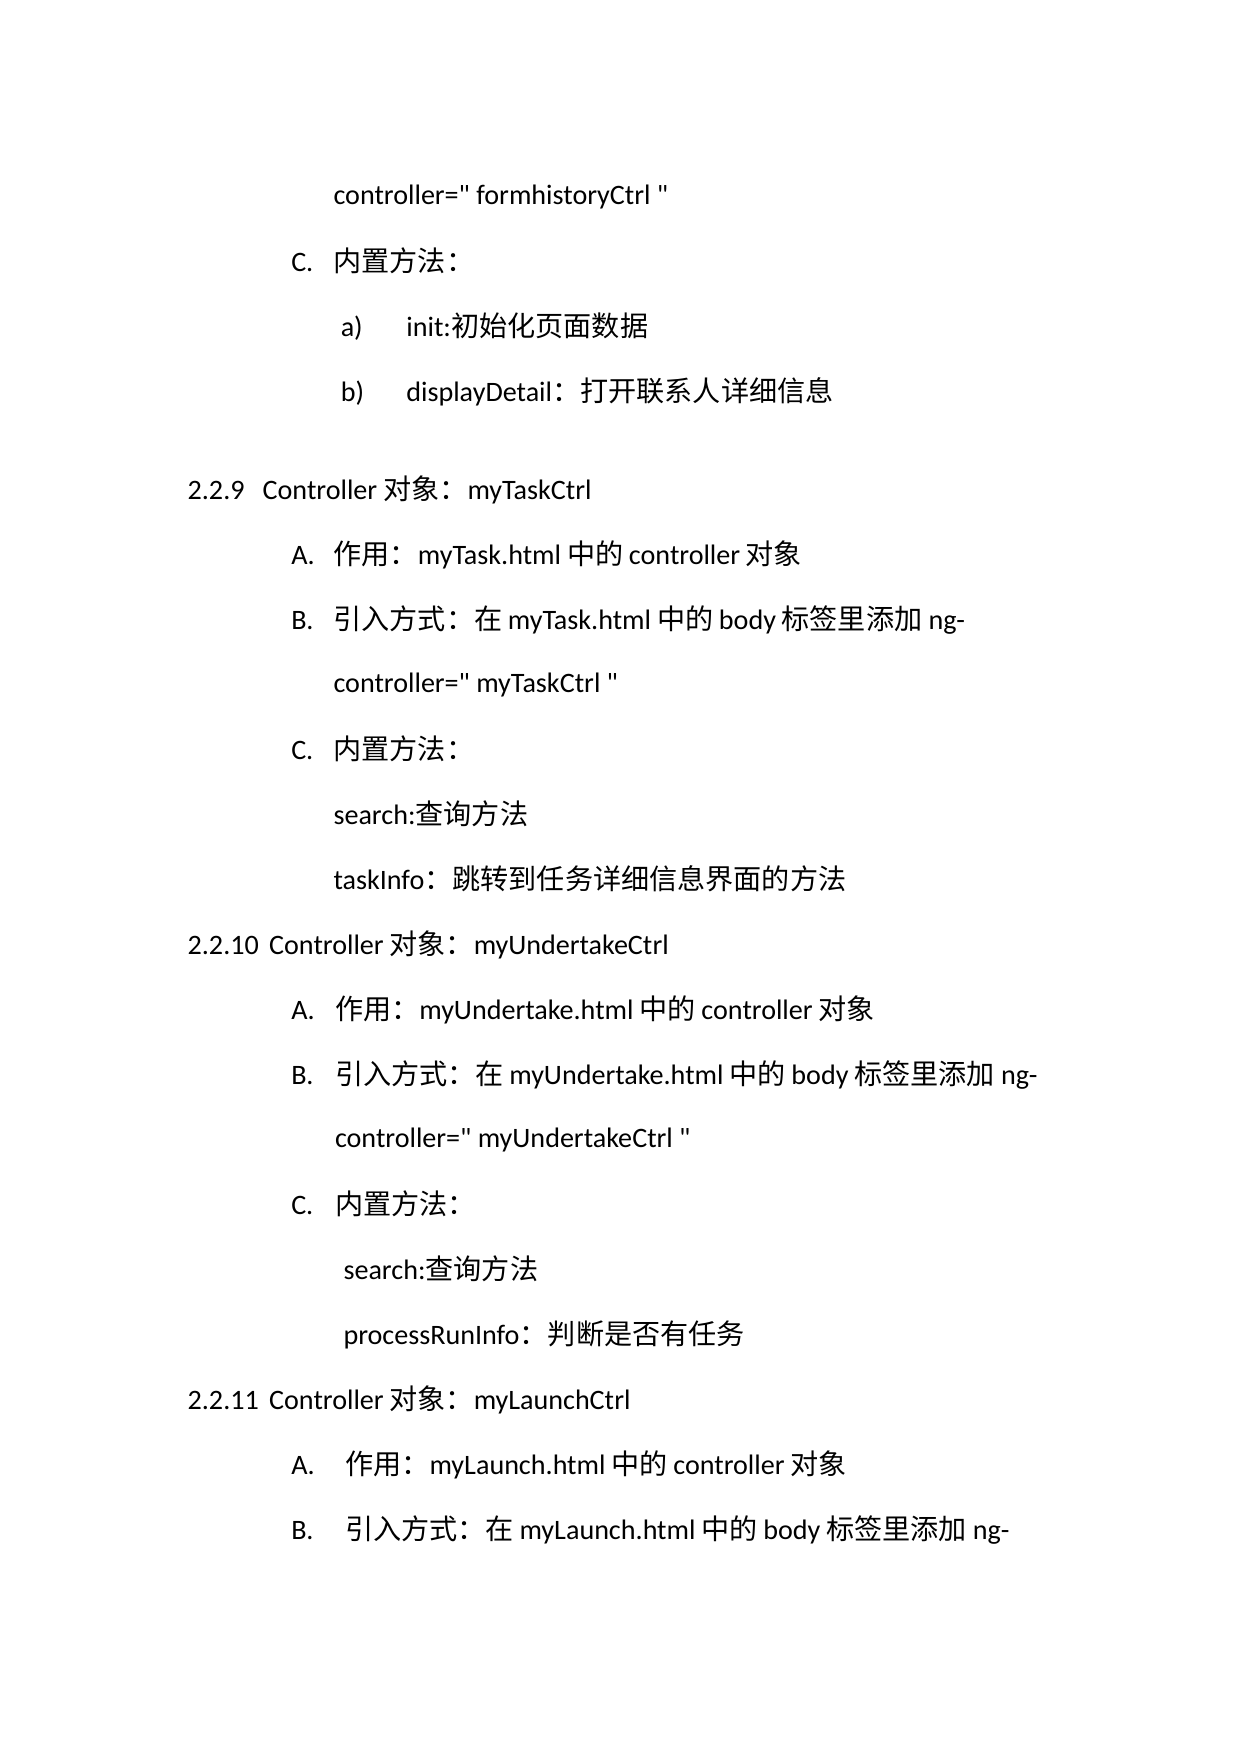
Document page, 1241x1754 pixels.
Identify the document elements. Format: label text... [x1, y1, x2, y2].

list search:查询方法 [333, 779, 1053, 844]
list 引入方式：在myTask.html中的body标签里添加 ng-controller=" myTaskCtrl " [291, 584, 1053, 714]
list displayDetail：打开联系人详细信息 [341, 357, 1053, 422]
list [291, 162, 1053, 227]
list Controller对象：myLaunchCtrl [187, 1364, 1053, 1429]
list 内置方法： [291, 714, 1053, 779]
list 内置方法： [291, 227, 1053, 292]
list taskInfo：跳转到任务详细信息界面的方法 [333, 844, 1053, 909]
list 内置方法： [291, 1169, 1053, 1234]
list 作用：myUndertake.html中的controller对象 [291, 974, 1053, 1039]
list 作用：myTask.html中的controller对象 [291, 519, 1053, 584]
list Controller对象：myTaskCtrl [187, 454, 1053, 519]
list Controller对象：myUndertakeCtrl [187, 909, 1053, 974]
list processRunInfo：判断是否有任务 [343, 1299, 1053, 1364]
list init:初始化页面数据 [341, 292, 1053, 357]
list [291, 1494, 1053, 1559]
list 作用：myLaunch.html中的controller对象 [291, 1429, 1053, 1494]
list search:查询方法 [343, 1234, 1053, 1299]
list 引入方式：在myUndertake.html中的body标签里添加 ng-controller=" myUndertakeCtrl " [291, 1039, 1053, 1169]
